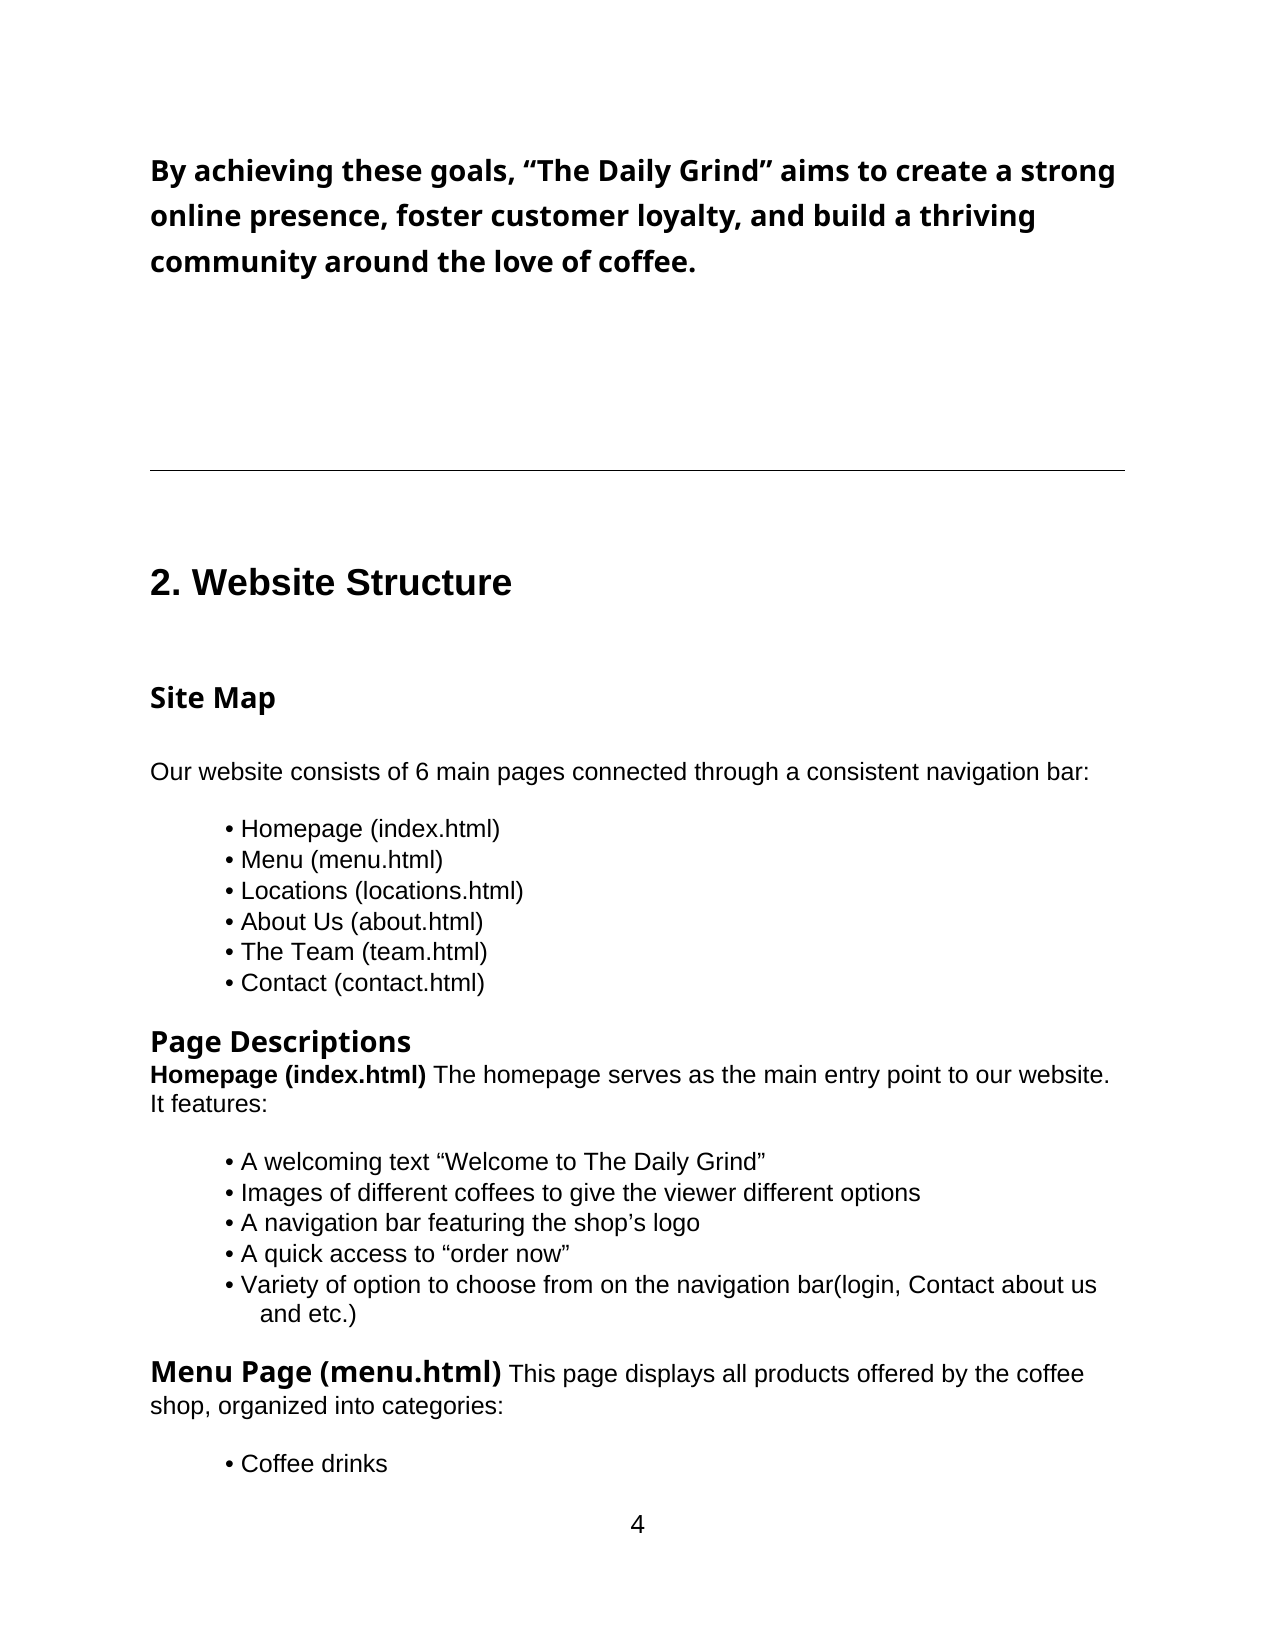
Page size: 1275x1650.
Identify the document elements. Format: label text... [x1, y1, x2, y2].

text • A navigation bar featuring the shop’s logo [150, 1208, 1125, 1237]
text • About Us (about.html) [150, 906, 1125, 935]
text Site Map [150, 677, 1125, 717]
text • Menu (menu.html) [150, 845, 1125, 873]
text Our website consists of 6 main pages connected through a consistent navigation bar: [150, 756, 1125, 785]
text • Coffee drinks [150, 1449, 1125, 1477]
text • A welcoming text “Welcome to The Daily Grind” [150, 1147, 1125, 1176]
text • Homepage (index.html) [150, 814, 1125, 843]
text • The Team (team.html) [150, 937, 1125, 966]
text 2. Website Structure [150, 560, 1125, 603]
text • Locations (locations.html) [150, 876, 1125, 904]
text • Images of different coffees to give the viewer different options [150, 1178, 1125, 1206]
text Menu Page (menu.html) This page displays all products offered by the coffee shop, organized into categories: [150, 1352, 1125, 1420]
text • Variety of option to choose from on the navigation bar(login, Contact about us and etc.) [150, 1270, 1125, 1328]
text By achieving these goals, “The Daily Grind” aims to create a strong online presence, foster customer loyalty, and build a thriving community around the love of coffee. [150, 150, 1125, 281]
text Homepage (index.html) The homepage serves as the main entry point to our website. It features: [150, 1061, 1125, 1118]
text • A quick access to “order now” [150, 1239, 1125, 1268]
text Page Descriptions [150, 1021, 1125, 1061]
text • Contact (contact.html) [150, 968, 1125, 997]
